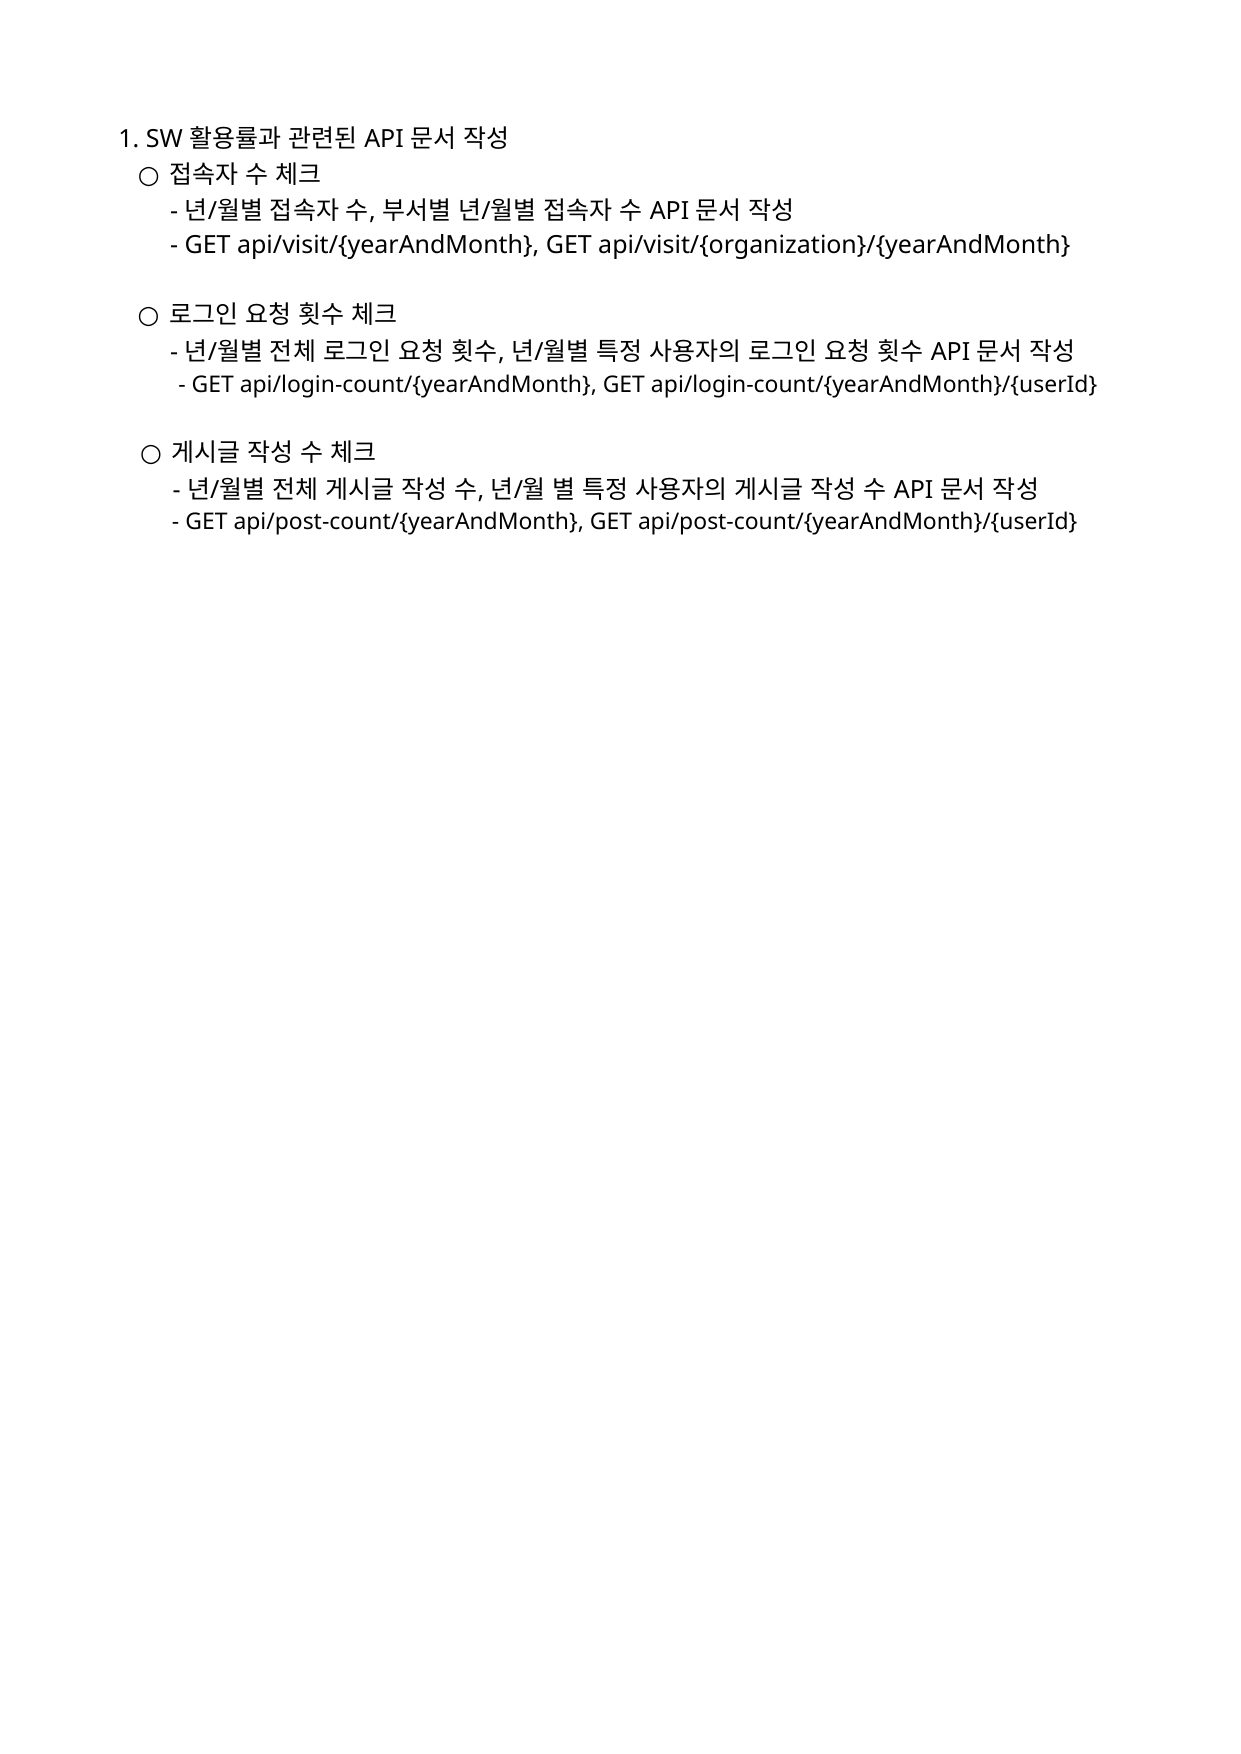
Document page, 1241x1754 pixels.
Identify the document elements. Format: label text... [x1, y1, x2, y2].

text - 년/월별 전체 로그인 요청 횟수, 년/월별 특정 사용자의 로그인 요청 횟수 API 문서 작성 [118, 331, 1122, 367]
text - GET api/post-count/{yearAndMonth}, GET api/post-count/{yearAndMonth}/{userId} [118, 505, 1122, 537]
text - GET api/login-count/{yearAndMonth}, GET api/login-count/{yearAndMonth}/{userId} [118, 367, 1122, 399]
text ○ 접속자 수 체크 [118, 154, 1122, 191]
text - 년/월별 접속자 수, 부서별 년/월별 접속자 수 API 문서 작성 [118, 191, 1122, 227]
text 1. SW 활용률과 관련된 API 문서 작성 [118, 118, 1122, 154]
text ○ 게시글 작성 수 체크 [118, 433, 1122, 469]
text - 년/월별 전체 게시글 작성 수, 년/월 별 특정 사용자의 게시글 작성 수 API 문서 작성 [118, 469, 1122, 505]
text ○ 로그인 요청 횟수 체크 [118, 295, 1122, 331]
text - GET api/visit/{yearAndMonth}, GET api/visit/{organization}/{yearAndMonth} [118, 227, 1122, 261]
